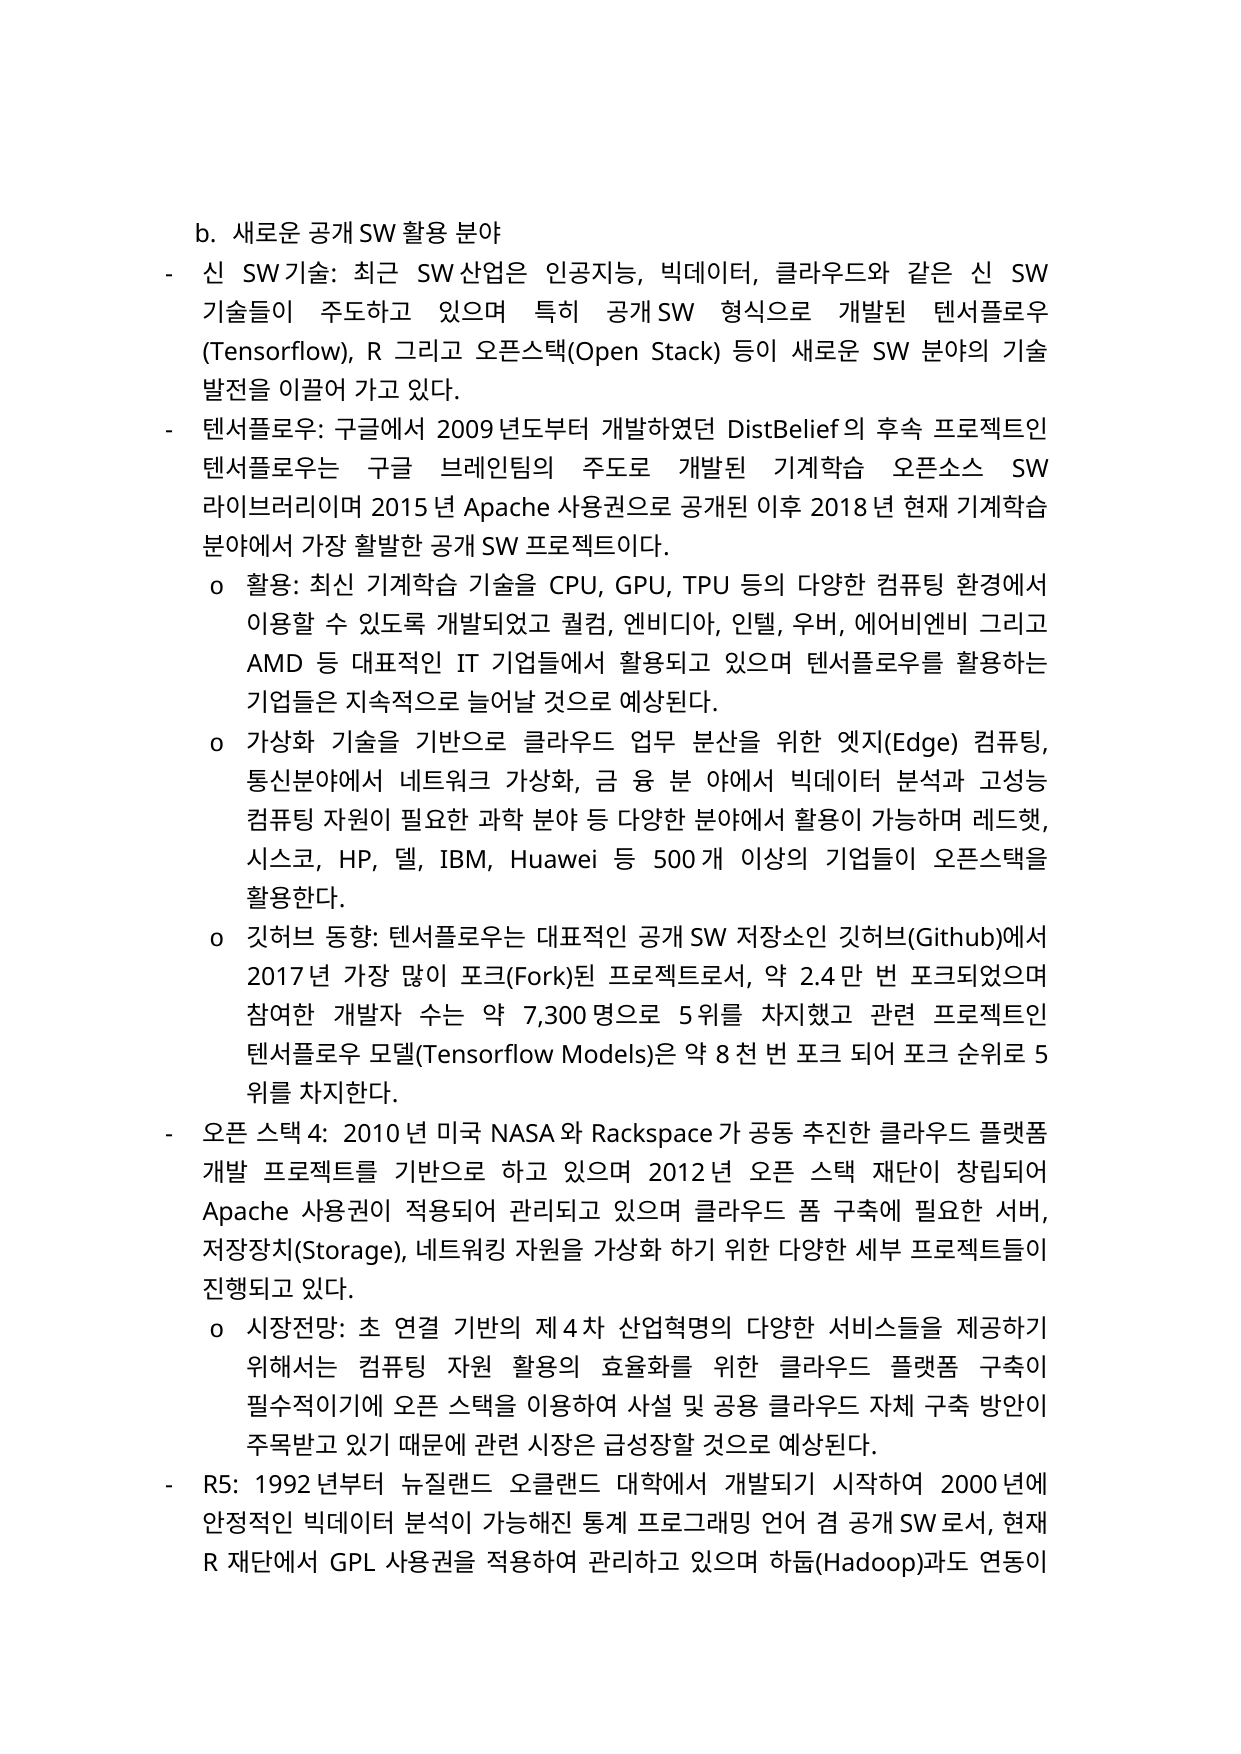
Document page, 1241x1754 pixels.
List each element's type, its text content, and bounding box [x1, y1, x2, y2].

list 오픈 스택4: 2010년 미국 NASA와 Rackspace가 공동 추진한 클라우드 플랫폼 개발 프로젝트를 기반으로 하고 있으며 2012년 오픈 스택 재단이 창립되어 Apache 사용권이 적용되어 관리되고 있으며 클라우드 폼 구축에 필요한 서버, 저장장치(Storage), 네트워킹 자원을 가상화 하기 위한 다양한 세부 프로젝트들이 진행되고 있다. [165, 1113, 1048, 1306]
list 가상화 기술을 기반으로 클라우드 업무 분산을 위한 엣지(Edge) 컴퓨팅, 통신분야에서 네트워크 가상화, 금 융 분 야에서 빅데이터 분석과 고성능 컴퓨팅 자원이 필요한 과학 분야 등 다양한 분야에서 활용이 가능하며 레드햇, 시스코, HP, 델, IBM, Huawei 등 500개 이상의 기업들이 오픈스택을 활용한다. [209, 722, 1048, 915]
list 활용: 최신 기계학습 기술을 CPU, GPU, TPU 등의 다양한 컴퓨팅 환경에서 이용할 수 있도록 개발되었고 퀄컴, 엔비디아, 인텔, 우버, 에어비엔비 그리고 AMD 등 대표적인 IT 기업들에서 활용되고 있으며 텐서플로우를 활용하는 기업들은 지속적으로 늘어날 것으로 예상된다. [209, 566, 1048, 719]
list 새로운 공개SW 활용 분야 [194, 214, 1048, 250]
list 시장전망: 초 연결 기반의 제4차 산업혁명의 다양한 서비스들을 제공하기 위해서는 컴퓨팅 자원 활용의 효율화를 위한 클라우드 플랫폼 구축이 필수적이기에 오픈 스택을 이용하여 사설 및 공용 클라우드 자체 구축 방안이 주목받고 있기 때문에 관련 시장은 급성장할 것으로 예상된다. [209, 1308, 1048, 1462]
list 신 SW기술: 최근 SW산업은 인공지능, 빅데이터, 클라우드와 같은 신 SW기술들이 주도하고 있으며 특히 공개SW 형식으로 개발된 텐서플로우(Tensorflow), R 그리고 오픈스택(Open Stack) 등이 새로운 SW 분야의 기술 발전을 이끌어 가고 있다. [165, 253, 1048, 406]
list 깃허브 동향: 텐서플로우는 대표적인 공개SW 저장소인 깃허브(Github)에서 2017년 가장 많이 포크(Fork)된 프로젝트로서, 약 2.4만 번 포크되었으며 참여한 개발자 수는 약 7,300명으로 5위를 차지했고 관련 프로젝트인 텐서플로우 모델(Tensorflow Models)은 약 8천 번 포크 되어 포크 순위로 5위를 차지한다. [209, 917, 1048, 1110]
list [165, 1465, 1048, 1579]
list 텐서플로우: 구글에서 2009년도부터 개발하였던 DistBelief의 후속 프로젝트인 텐서플로우는 구글 브레인팀의 주도로 개발된 기계학습 오픈소스 SW 라이브러리이며 2015년 Apache 사용권으로 공개된 이후 2018년 현재 기계학습 분야에서 가장 활발한 공개SW 프로젝트이다. [165, 409, 1048, 563]
